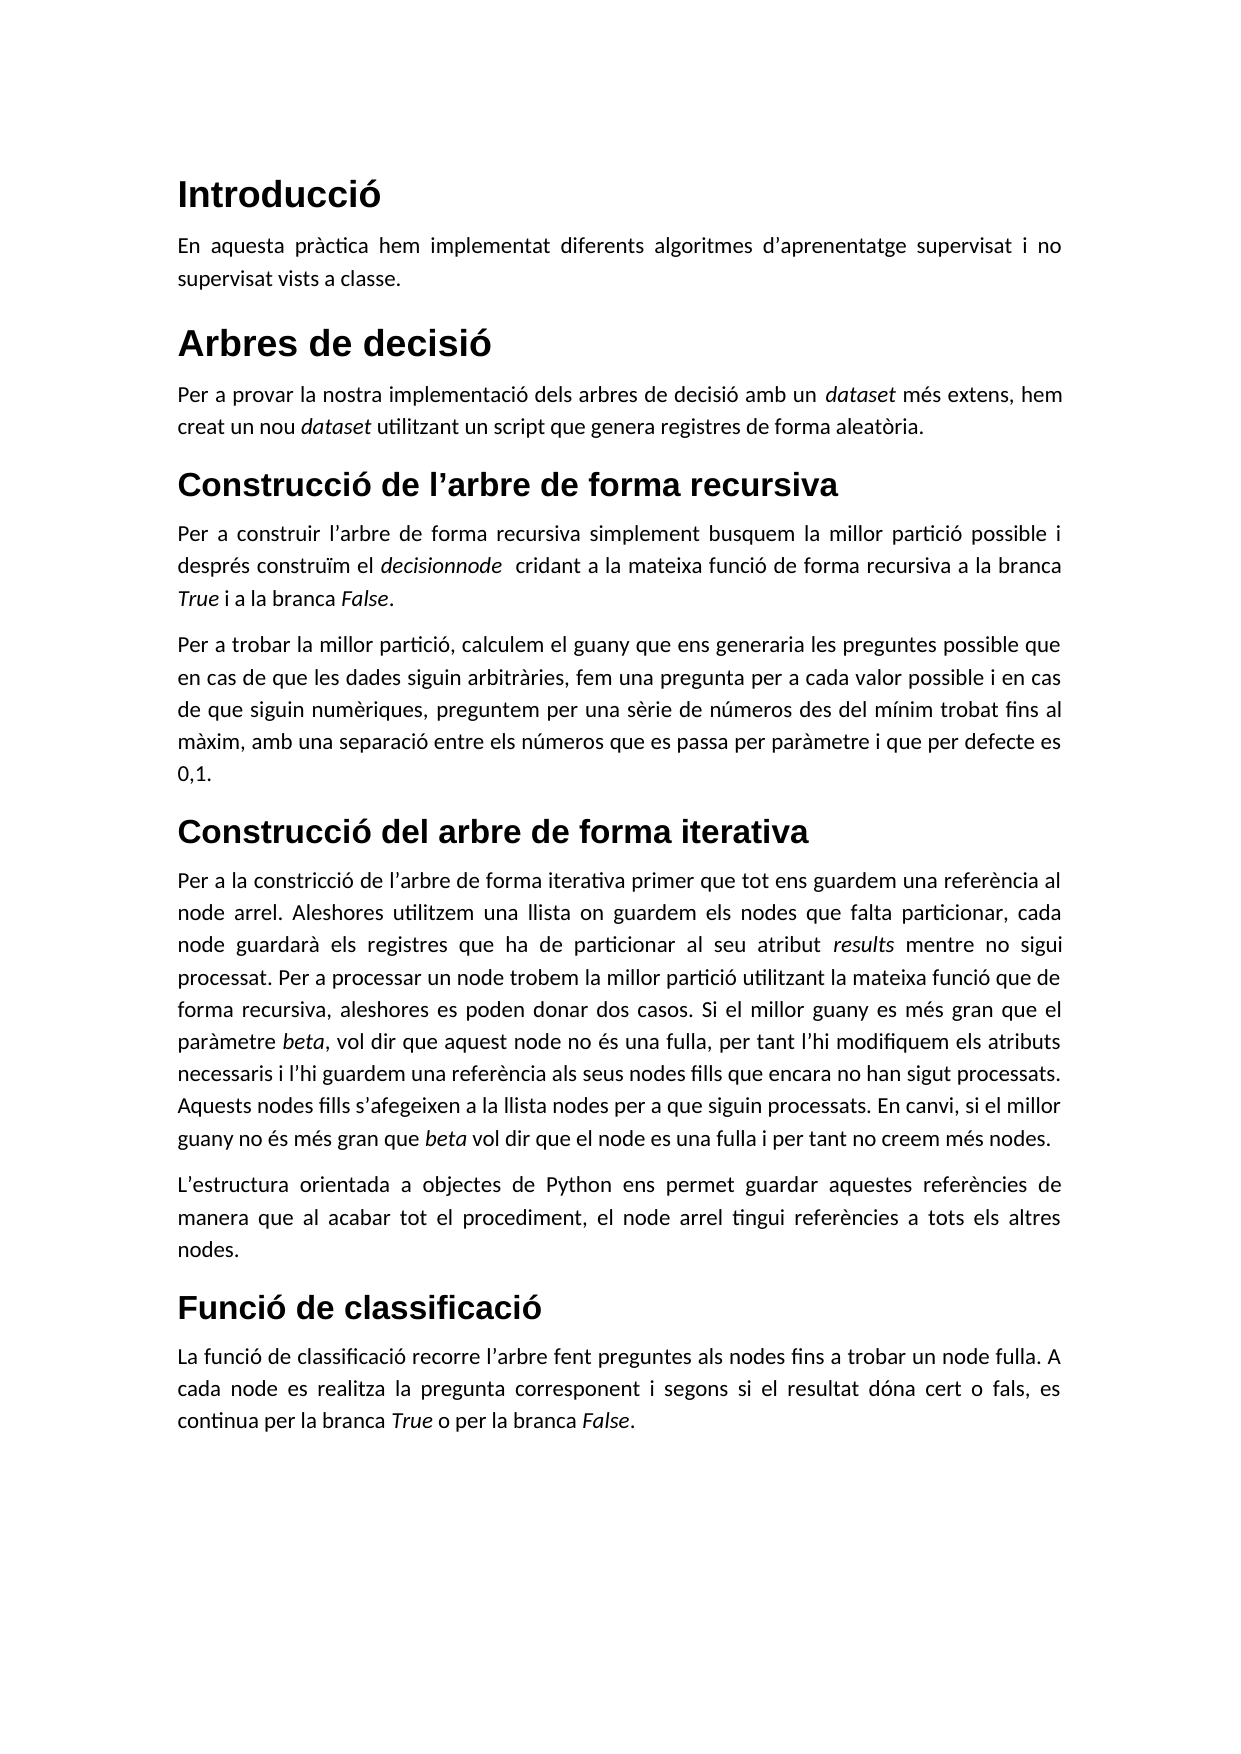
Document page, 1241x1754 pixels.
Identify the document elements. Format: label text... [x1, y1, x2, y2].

subtitle Construcció de l’arbre de forma recursiva [177, 465, 1063, 504]
text Per a trobar la millor partició, calculem el guany que ens generaria les preguntes possible que en cas de que les dades siguin arbitràries, fem una pregunta per a cada valor possible i en cas de que siguin numèriques, preguntem per una sèrie de números des del mínim trobat fins al màxim, amb una separació entre els números que es passa per paràmetre i que per defecte es 0,1. [177, 630, 1063, 787]
text En aquesta pràctica hem implementat diferents algoritmes d’aprenentatge supervisat i no supervisat vists a classe. [177, 232, 1063, 292]
text Per a construir l’arbre de forma recursiva simplement busquem la millor partició possible i després construïm el decisionnode cridant a la mateixa funció de forma recursiva a la branca True i a la branca False. [177, 519, 1063, 612]
subtitle Arbres de decisió [177, 321, 1063, 364]
subtitle Funció de classificació [177, 1288, 1063, 1326]
text Per a la constricció de l’arbre de forma iterativa primer que tot ens guardem una referència al node arrel. Aleshores utilitzem una llista on guardem els nodes que falta particionar, cada node guardarà els registres que ha de particionar al seu atribut results mentre no sigui processat. Per a processar un node trobem la millor partició utilitzant la mateixa funció que de forma recursiva, aleshores es poden donar dos casos. Si el millor guany es més gran que el paràmetre beta, vol dir que aquest node no és una fulla, per tant l’hi modifiquem els atributs necessaris i l’hi guardem una referència als seus nodes fills que encara no han sigut processats. Aquests nodes fills s’afegeixen a la llista nodes per a que siguin processats. En canvi, si el millor guany no és més gran que beta vol dir que el node es una fulla i per tant no creem més nodes. [177, 866, 1063, 1152]
text L’estructura orientada a objectes de Python ens permet guardar aquestes referències de manera que al acabar tot el procediment, el node arrel tingui referències a tots els altres nodes. [177, 1170, 1063, 1263]
subtitle Construcció del arbre de forma iterativa [177, 812, 1063, 851]
subtitle Introducció [177, 173, 1063, 216]
text Per a provar la nostra implementació dels arbres de decisió amb un dataset més extens, hem creat un nou dataset utilitzant un script que genera registres de forma aleatòria. [177, 380, 1063, 440]
